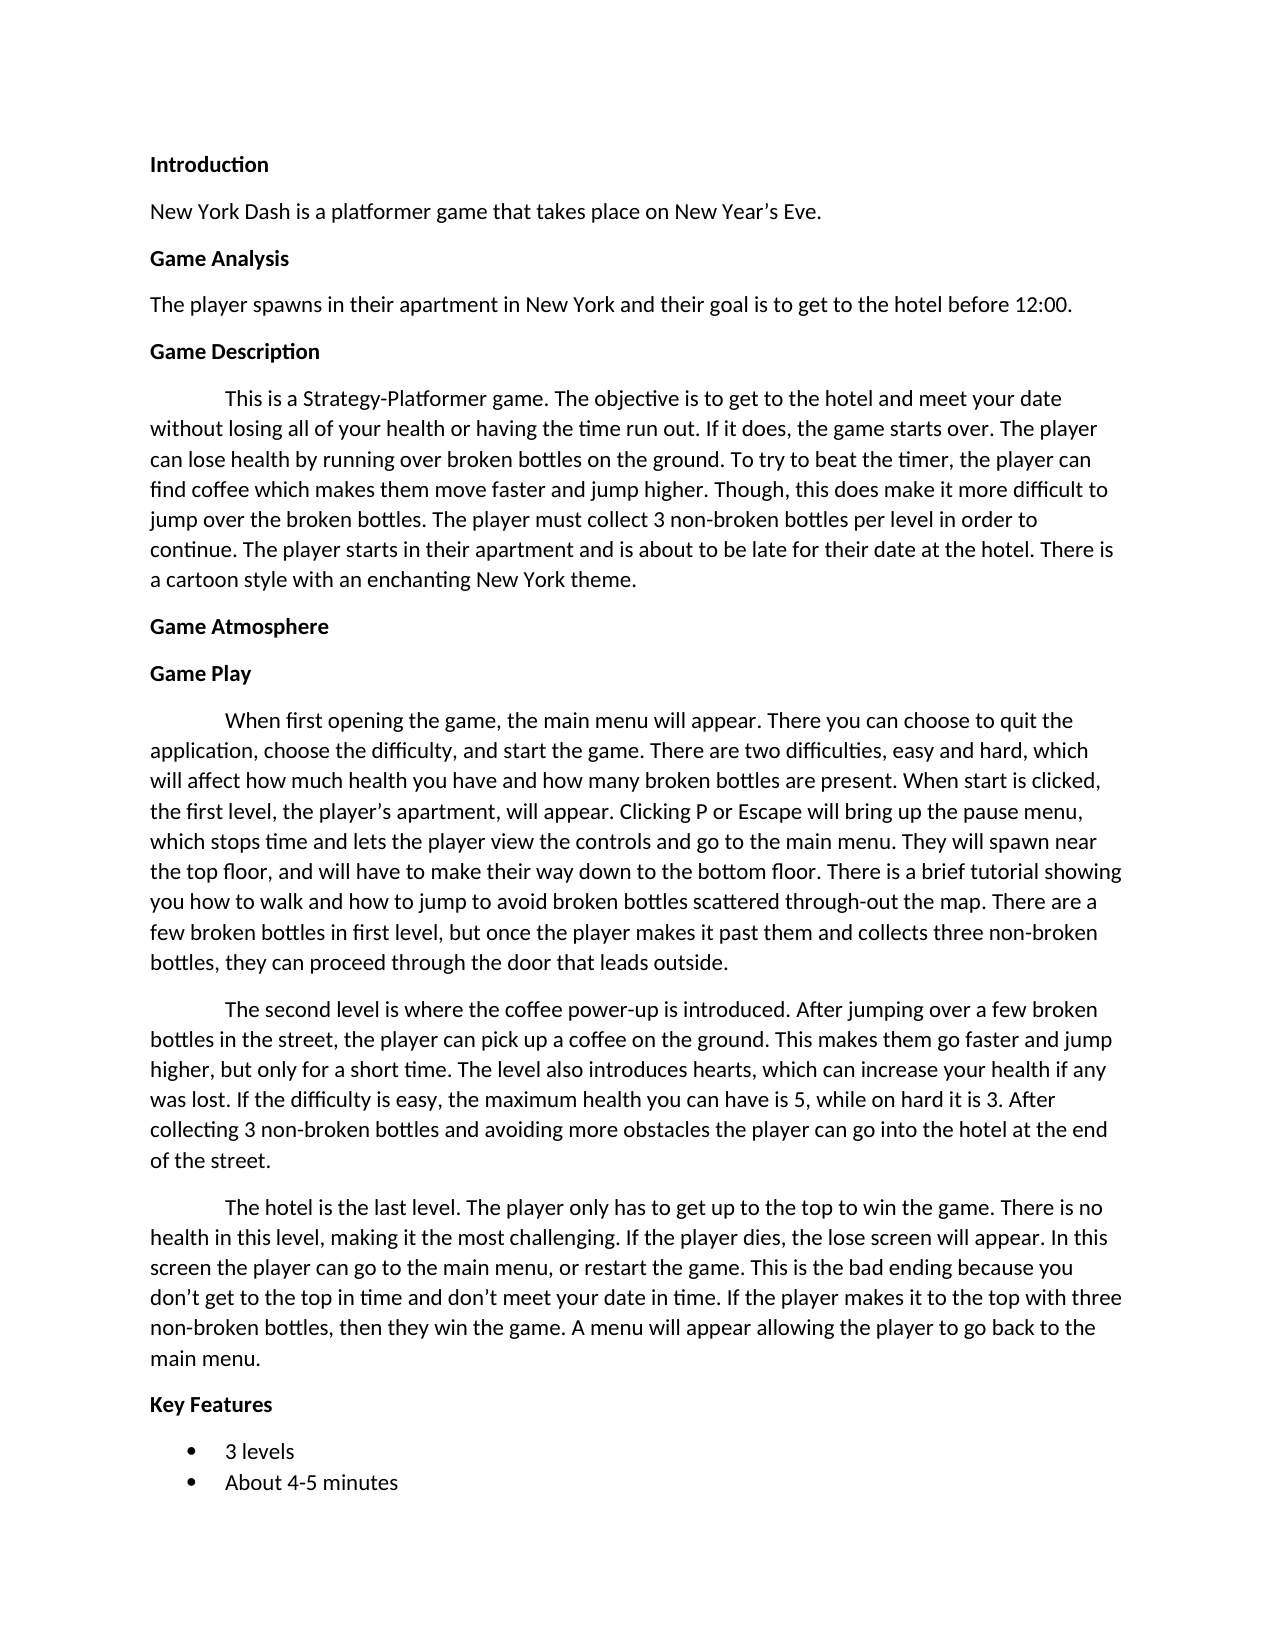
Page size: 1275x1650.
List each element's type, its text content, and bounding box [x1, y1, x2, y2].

text The player spawns in their apartment in New York and their goal is to get to the hotel before 12:00. [150, 291, 1125, 319]
text Game Description [150, 337, 1125, 366]
text When first opening the game, the main menu will appear. There you can choose to quit the application, choose the difficulty, and start the game. There are two difficulties, easy and hard, which will affect how much health you have and how many broken bottles are present. When start is clicked, the first level, the player’s apartment, will appear. Clicking P or Escape will bring up the pause menu, which stops time and lets the player view the controls and go to the main menu. They will spawn near the top floor, and will have to make their way down to the bottom floor. There is a brief tutorial showing you how to walk and how to jump to avoid broken bottles scattered through-out the map. There are a few broken bottles in first level, but once the player makes it past them and collects three non-broken bottles, they can proceed through the door that leads outside. [150, 706, 1125, 976]
text New York Dash is a platformer game that takes place on New Year’s Eve. [150, 197, 1125, 225]
text The hotel is the last level. The player only has to get up to the top to win the game. There is no health in this level, making it the most challenging. If the player dies, the lose screen will appear. In this screen the player can go to the main menu, or restart the game. This is the bad ending because you don’t get to the top in time and don’t meet your date in time. If the player makes it to the top with three non-broken bottles, then they win the game. A menu will appear allowing the player to go back to the main menu. [150, 1193, 1125, 1372]
text The second level is where the coffee power-up is introduced. After jumping over a few broken bottles in the street, the player can pick up a coffee on the ground. This makes them go faster and jump higher, but only for a short time. The level also introduces hearts, which can increase your health if any was lost. If the difficulty is easy, the maximum health you can have is 5, while on hard it is 3. After collecting 3 non-broken bottles and avoiding more obstacles the player can go into the hotel at the end of the street. [150, 995, 1125, 1174]
list 3 levels [187, 1437, 1125, 1466]
text Game Analysis [150, 244, 1125, 272]
text Game Play [150, 659, 1125, 687]
list About 4-5 minutes [187, 1468, 1125, 1496]
text Introduction [150, 150, 1125, 178]
text Key Features [150, 1391, 1125, 1419]
text Game Atmosphere [150, 612, 1125, 641]
text This is a Strategy-Platformer game. The objective is to get to the hotel and meet your date without losing all of your health or having the time run out. If it does, the game starts over. The player can lose health by running over broken bottles on the ground. To try to beat the timer, the player can find coffee which makes them move faster and jump higher. Though, this does make it more difficult to jump over the broken bottles. The player must collect 3 non-broken bottles per level in order to continue. The player starts in their apartment and is about to be late for their date at the hotel. There is a cartoon style with an enchanting New York theme. [150, 384, 1125, 594]
